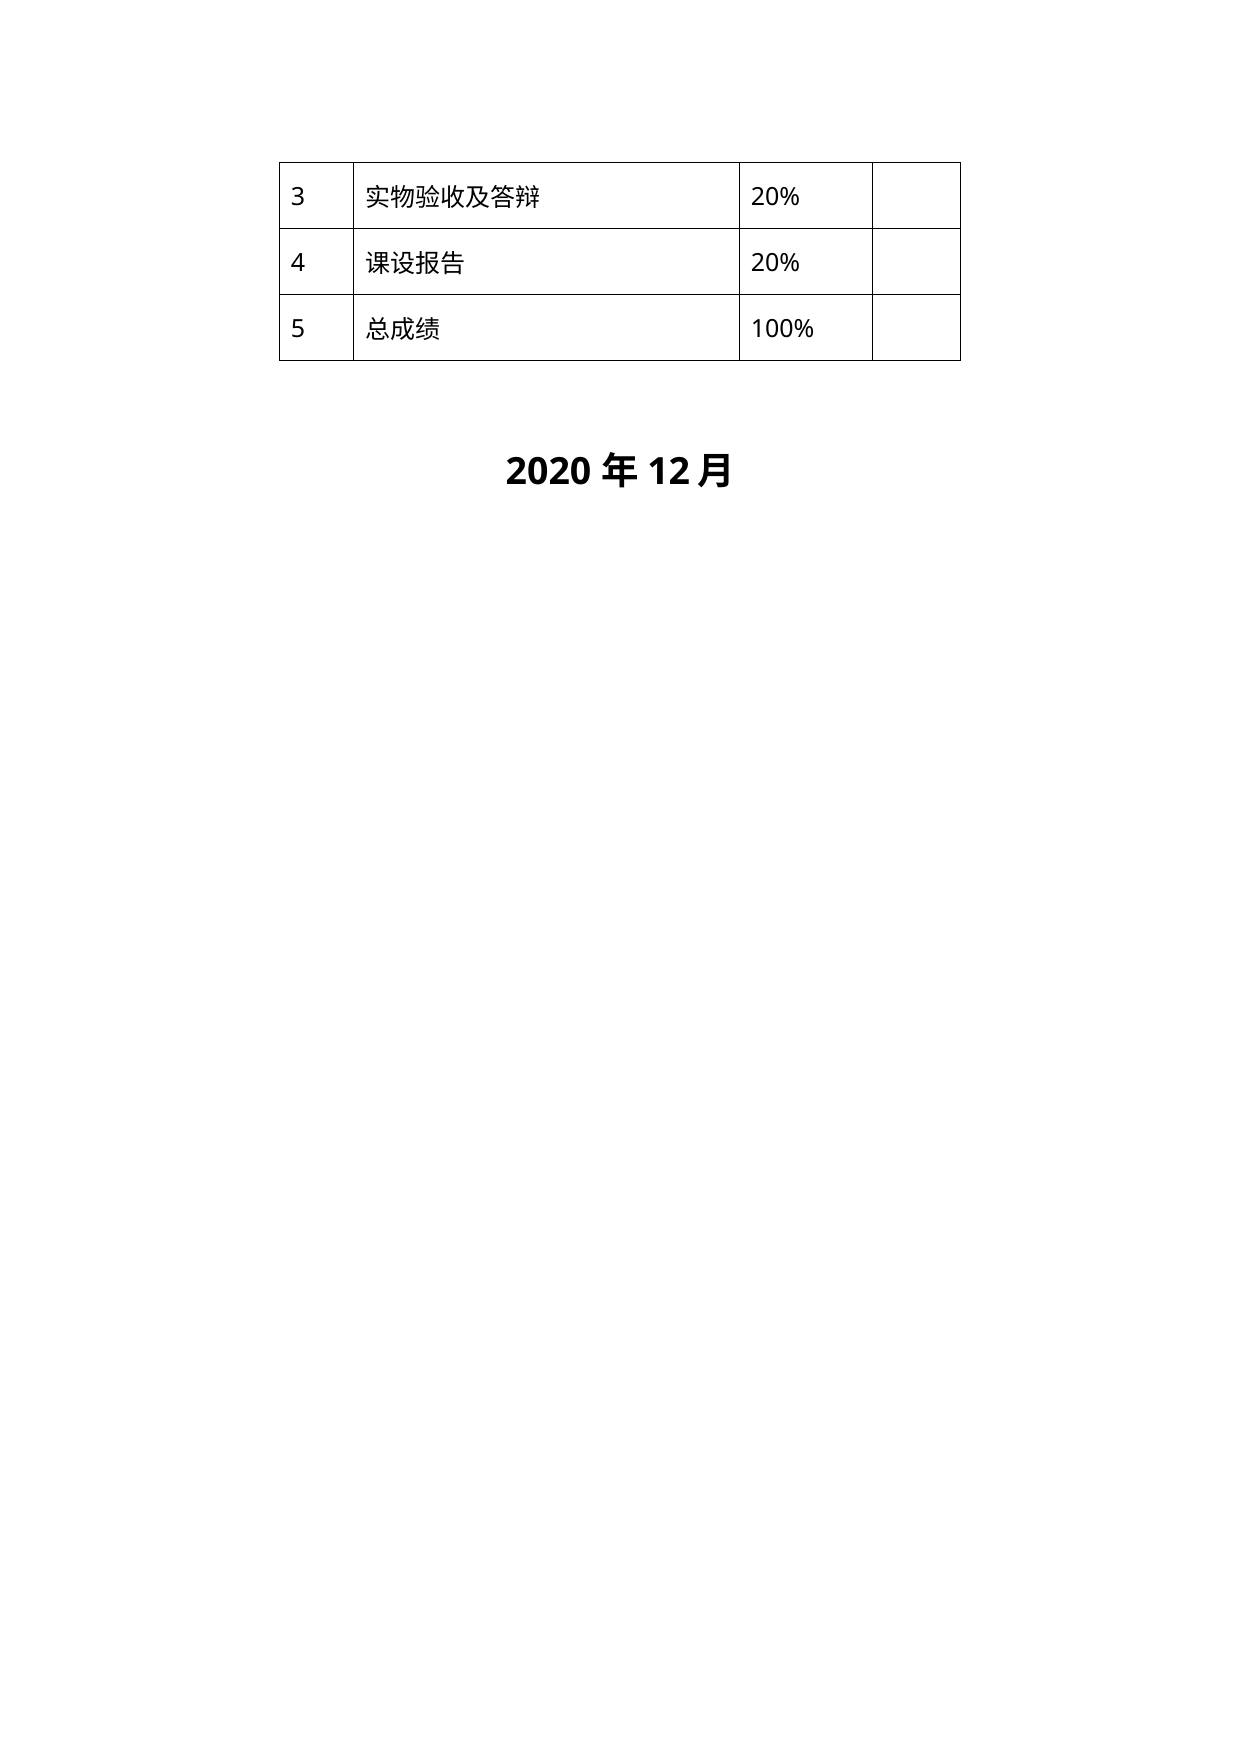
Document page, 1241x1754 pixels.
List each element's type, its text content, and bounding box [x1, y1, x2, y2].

table_cell 实物验收及答辩 [354, 163, 739, 228]
table_cell 课设报告 [354, 229, 739, 294]
table_cell 4 [280, 229, 353, 294]
table_cell [873, 163, 960, 228]
table_cell 5 [280, 295, 353, 360]
text 2020 年 12月 [187, 436, 1053, 501]
table_cell 总成绩 [354, 295, 739, 360]
table_cell [873, 295, 960, 360]
table_cell [873, 229, 960, 294]
table_cell 3 [280, 163, 353, 228]
table_cell 20% [740, 229, 872, 294]
table_cell 100% [740, 295, 872, 360]
table_cell 20% [740, 163, 872, 228]
